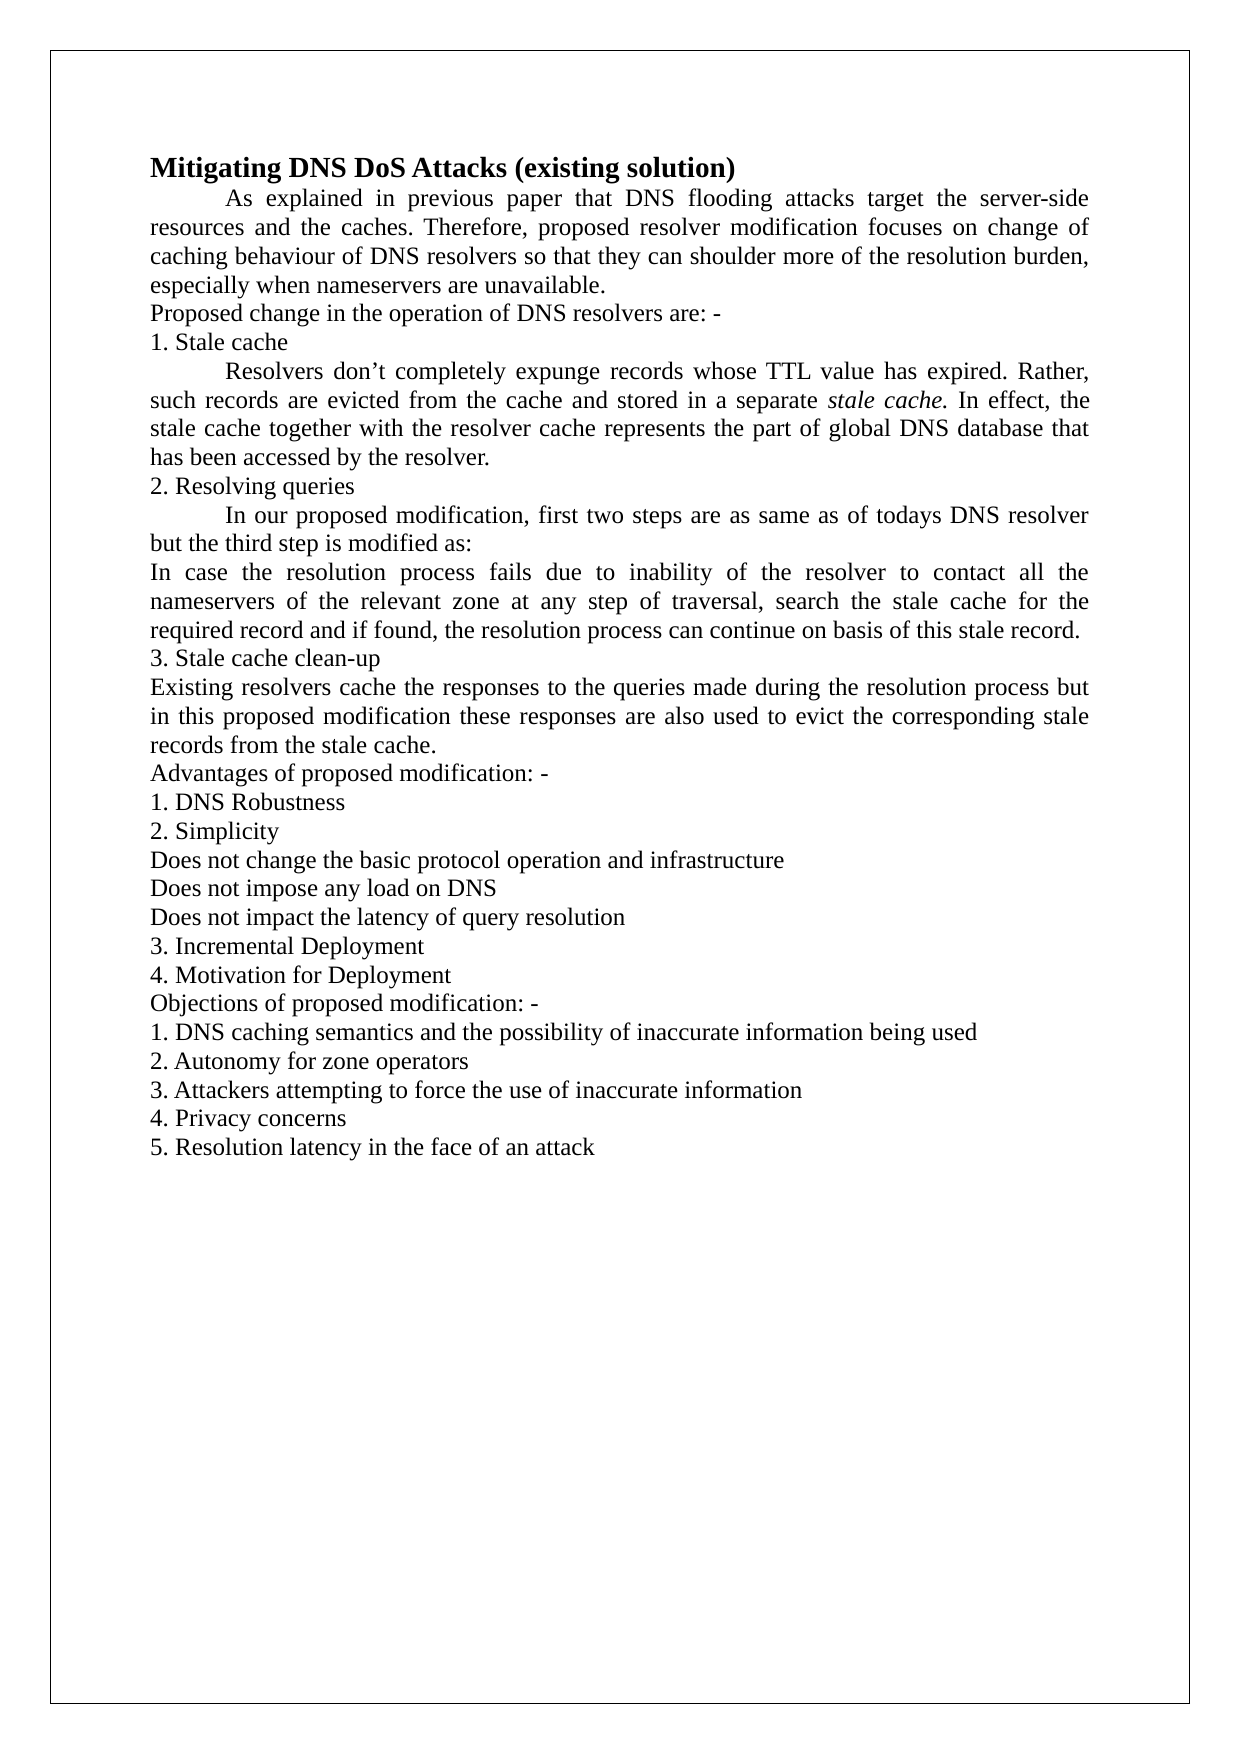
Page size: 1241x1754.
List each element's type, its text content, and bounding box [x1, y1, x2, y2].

text 1. Stale cache [150, 327, 1090, 356]
text 4. Motivation for Deployment [150, 960, 1090, 988]
text Does not impact the latency of query resolution [150, 902, 1090, 931]
text 5. Resolution latency in the face of an attack [150, 1132, 1090, 1161]
text Mitigating DNS DoS Attacks (existing solution) [150, 150, 1090, 183]
text Advantages of proposed modification: - [150, 758, 1090, 787]
text Proposed change in the operation of DNS resolvers are: - [150, 298, 1090, 327]
text 2. Resolving queries [150, 471, 1090, 500]
text 2. Simplicity [150, 816, 1090, 845]
text As explained in previous paper that DNS flooding attacks target the server-side resources and the caches. Therefore, proposed resolver modification focuses on change of caching behaviour of DNS resolvers so that they can shoulder more of the resolution burden, especially when nameservers are unavailable. [150, 183, 1090, 298]
text 3. Stale cache clean-up [150, 643, 1090, 672]
text In case the resolution process fails due to inability of the resolver to contact all the nameservers of the relevant zone at any step of traversal, search the stale cache for the required record and if found, the resolution process can continue on basis of this stale record. [150, 557, 1090, 643]
text Objections of proposed modification: - [150, 988, 1090, 1017]
text 3. Incremental Deployment [150, 931, 1090, 960]
text 3. Attackers attempting to force the use of inaccurate information [150, 1075, 1090, 1103]
text 1. DNS Robustness [150, 787, 1090, 816]
text 1. DNS caching semantics and the possibility of inaccurate information being used [150, 1017, 1090, 1046]
text Resolvers don’t completely expunge records whose TTL value has expired. Rather, such records are evicted from the cache and stored in a separate stale cache. In effect, the stale cache together with the resolver cache represents the part of global DNS database that has been accessed by the resolver. [150, 356, 1090, 471]
text Does not impose any load on DNS [150, 873, 1090, 902]
text Does not change the basic protocol operation and infrastructure [150, 845, 1090, 873]
text In our proposed modification, first two steps are as same as of todays DNS resolver but the third step is modified as: [150, 500, 1090, 557]
text 4. Privacy concerns [150, 1103, 1090, 1132]
text Existing resolvers cache the responses to the queries made during the resolution process but in this proposed modification these responses are also used to evict the corresponding stale records from the stale cache. [150, 672, 1090, 758]
text 2. Autonomy for zone operators [150, 1046, 1090, 1075]
